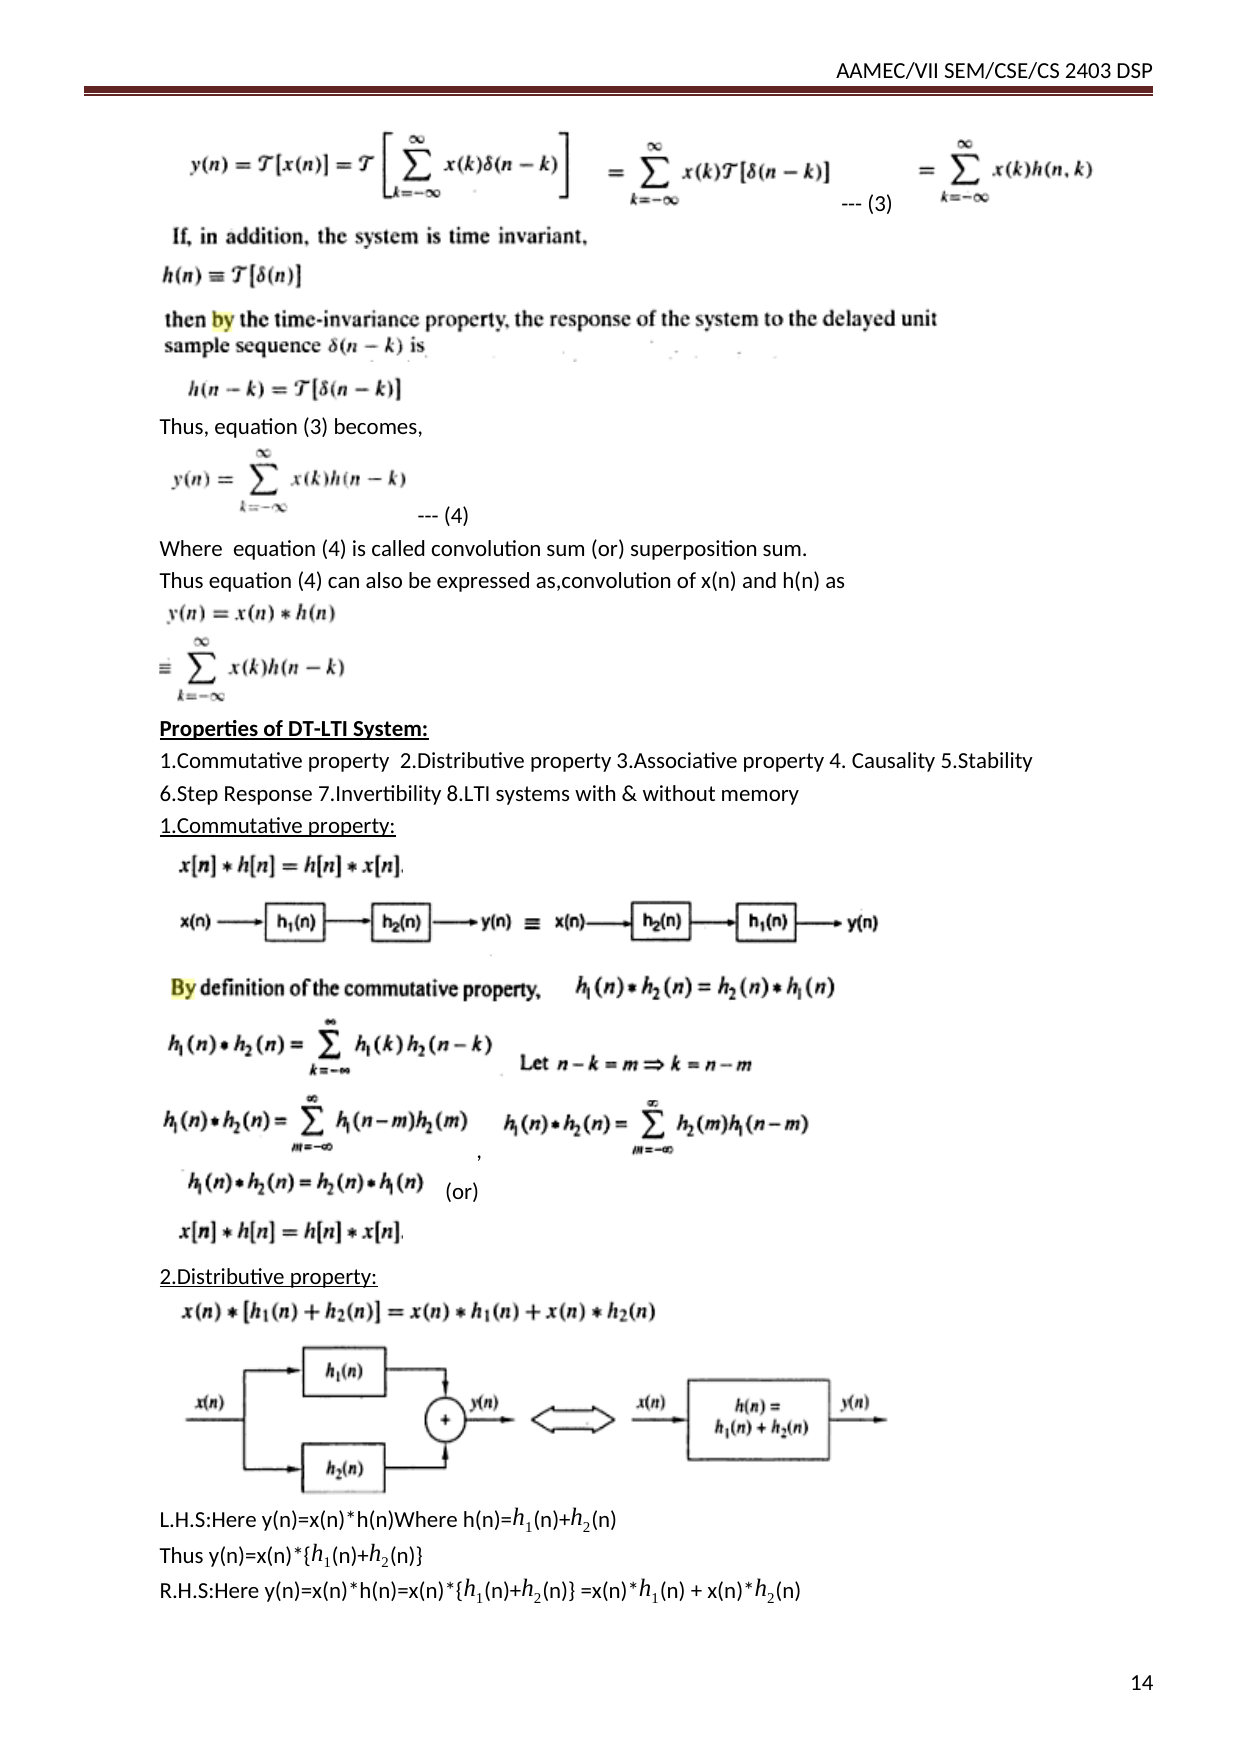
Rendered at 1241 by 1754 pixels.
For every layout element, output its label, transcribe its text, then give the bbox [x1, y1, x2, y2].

picture [159, 1168, 445, 1200]
list Thus, equation (3) becomes, [159, 412, 1153, 440]
list Where equation (4) is called convolution sum (or) superposition sum. [159, 534, 1153, 562]
picture [159, 1209, 403, 1258]
list Thus equation (4) can also be expressed as,convolution of x(n) and h(n) as [159, 566, 1153, 594]
picture [159, 961, 850, 1008]
list 1.Commutative property: [159, 811, 1153, 839]
picture [159, 221, 595, 249]
list L.H.S:Here y(n)=x(n)*h(n)Where h(n)=(n)+(n) [159, 1504, 1153, 1535]
picture [892, 138, 1117, 212]
picture [159, 444, 418, 524]
list (or) [159, 1168, 1153, 1206]
picture [159, 366, 438, 409]
picture [159, 253, 310, 295]
list 6.Step Response 7.Invertibility 8.LTI systems with & without memory [159, 779, 1153, 807]
picture [159, 1294, 677, 1332]
list Properties of DT-LTI System: [159, 714, 1153, 742]
picture [159, 1087, 477, 1159]
list 1.Commutative property 2.Distributive property 3.Associative property 4. Causality 5.Stability [159, 747, 1153, 774]
picture [159, 895, 889, 958]
list --- (4) [159, 444, 1153, 529]
picture [159, 123, 842, 212]
picture [159, 1335, 899, 1500]
list R.H.S:Here y(n)=x(n)*h(n)=x(n)*{(n)+(n)} =x(n)*(n) + x(n)*(n) [159, 1575, 1153, 1606]
picture [159, 634, 360, 711]
picture [159, 843, 403, 892]
list Thus y(n)=x(n)*{(n)+(n)} [159, 1539, 1153, 1571]
picture [159, 1011, 775, 1084]
picture [159, 598, 340, 631]
list 2.Distributive property: [159, 1262, 1153, 1290]
picture [159, 298, 945, 362]
picture [481, 1100, 826, 1159]
